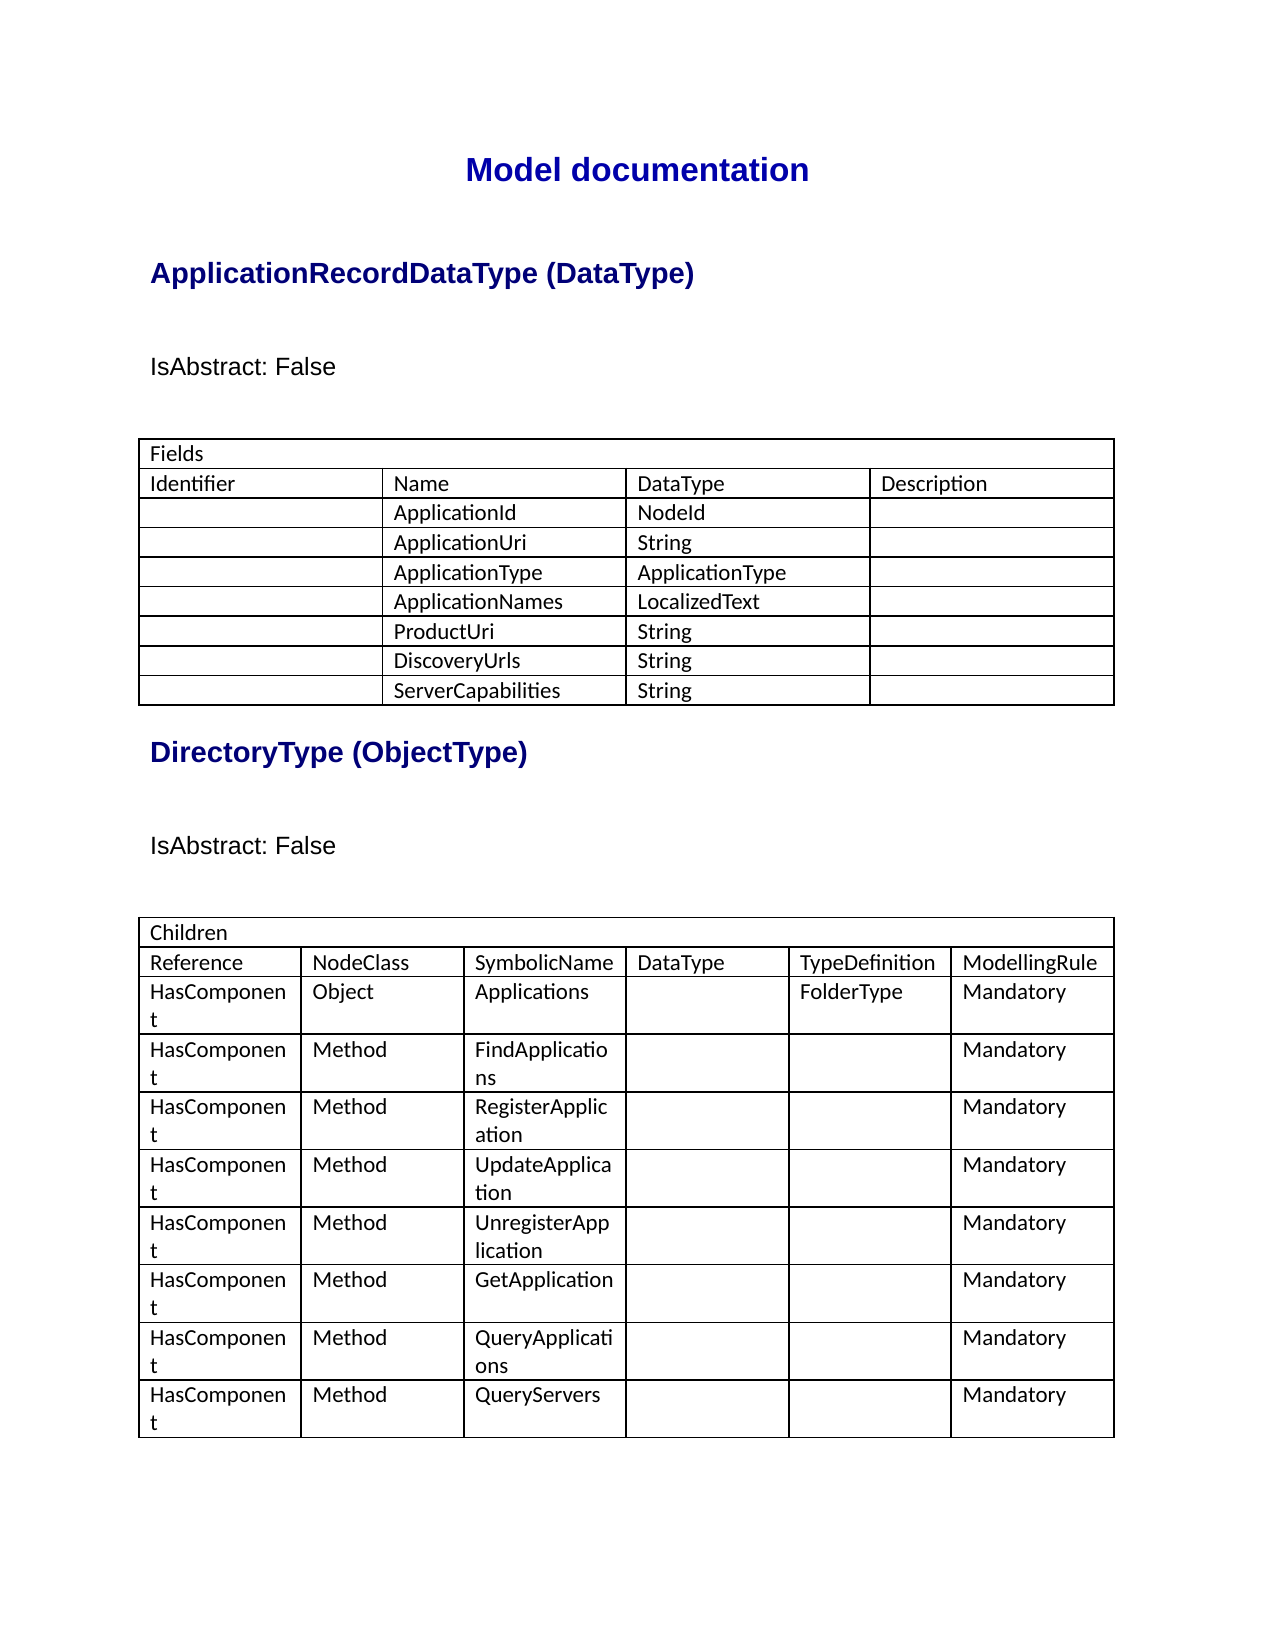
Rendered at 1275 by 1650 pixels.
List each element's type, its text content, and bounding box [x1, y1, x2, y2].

table_cell Method [302, 1093, 463, 1148]
table_cell [140, 617, 382, 645]
text ApplicationRecordDataType (DataType) [150, 256, 1125, 289]
table_cell Mandatory [952, 1381, 1113, 1437]
table_cell [871, 587, 1113, 615]
table_cell HasComponent [140, 1208, 300, 1264]
table_cell [790, 1381, 950, 1437]
table_cell Method [302, 1323, 463, 1379]
table_cell [140, 558, 382, 586]
table_cell Name [383, 469, 625, 497]
table_cell RegisterApplication [465, 1093, 625, 1148]
table_cell ApplicationId [383, 499, 625, 527]
table_cell [871, 499, 1113, 527]
table_cell Mandatory [952, 977, 1113, 1033]
table_cell [627, 1381, 788, 1437]
table_cell [627, 1208, 788, 1264]
table_cell TypeDefinition [790, 948, 950, 976]
table_cell FolderType [790, 977, 950, 1033]
table_cell [871, 528, 1113, 556]
table_cell FindApplications [465, 1035, 625, 1091]
table_cell HasComponent [140, 977, 300, 1033]
table_cell [871, 558, 1113, 586]
text IsAbstract: False [150, 831, 1125, 860]
table_cell [790, 1035, 950, 1091]
table_cell QueryServers [465, 1381, 625, 1437]
table_cell ApplicationUri [383, 528, 625, 556]
table_cell ApplicationNames [383, 587, 625, 615]
table_cell ApplicationType [627, 558, 869, 586]
table_cell [140, 676, 382, 704]
table_cell ModellingRule [952, 948, 1113, 976]
table_cell [790, 1208, 950, 1264]
table_cell String [627, 528, 869, 556]
table_cell LocalizedText [627, 587, 869, 615]
table_cell UpdateApplication [465, 1150, 625, 1206]
table_cell NodeId [627, 499, 869, 527]
table_header Children [140, 918, 1113, 946]
table_cell [627, 977, 788, 1033]
table_cell Mandatory [952, 1323, 1113, 1379]
table_cell HasComponent [140, 1381, 300, 1437]
table_cell String [627, 647, 869, 674]
text IsAbstract: False [150, 352, 1125, 381]
table_cell String [627, 676, 869, 704]
table_cell Mandatory [952, 1093, 1113, 1148]
table_cell GetApplication [465, 1265, 625, 1321]
table_cell Mandatory [952, 1150, 1113, 1206]
table_cell Reference [140, 948, 300, 976]
table_cell Mandatory [952, 1035, 1113, 1091]
table_cell HasComponent [140, 1150, 300, 1206]
table_cell ProductUri [383, 617, 625, 645]
table_cell Applications [465, 977, 625, 1033]
table_cell [140, 528, 382, 556]
text Model documentation [150, 150, 1125, 188]
table_cell [790, 1150, 950, 1206]
table_cell DataType [627, 948, 788, 976]
table_cell UnregisterApplication [465, 1208, 625, 1264]
table_cell [871, 617, 1113, 645]
table_cell ApplicationType [383, 558, 625, 586]
table_cell DiscoveryUrls [383, 647, 625, 674]
table_cell [871, 647, 1113, 674]
table_cell ServerCapabilities [383, 676, 625, 704]
table_cell Object [302, 977, 463, 1033]
table_cell [140, 587, 382, 615]
table_cell Method [302, 1265, 463, 1321]
table_cell [140, 647, 382, 674]
table_cell [627, 1035, 788, 1091]
table_cell Method [302, 1381, 463, 1437]
table_cell [871, 676, 1113, 704]
table_cell NodeClass [302, 948, 463, 976]
table_cell QueryApplications [465, 1323, 625, 1379]
table_cell SymbolicName [465, 948, 625, 976]
table_cell Mandatory [952, 1208, 1113, 1264]
table_cell Description [871, 469, 1113, 497]
table_cell DataType [627, 469, 869, 497]
table_cell [627, 1323, 788, 1379]
table_cell [140, 499, 382, 527]
table_cell [790, 1265, 950, 1321]
table_cell [790, 1323, 950, 1379]
table_cell HasComponent [140, 1265, 300, 1321]
text DirectoryType (ObjectType) [150, 735, 1125, 768]
table_cell Method [302, 1035, 463, 1091]
table_cell [790, 1093, 950, 1148]
table_cell Method [302, 1208, 463, 1264]
table_cell HasComponent [140, 1093, 300, 1148]
table_cell Identifier [140, 469, 382, 497]
table_cell [627, 1150, 788, 1206]
table_cell [627, 1093, 788, 1148]
table_header Fields [140, 440, 1113, 467]
table_cell HasComponent [140, 1323, 300, 1379]
table_cell Method [302, 1150, 463, 1206]
table_cell [627, 1265, 788, 1321]
table_cell Mandatory [952, 1265, 1113, 1321]
table_cell HasComponent [140, 1035, 300, 1091]
table_cell String [627, 617, 869, 645]
